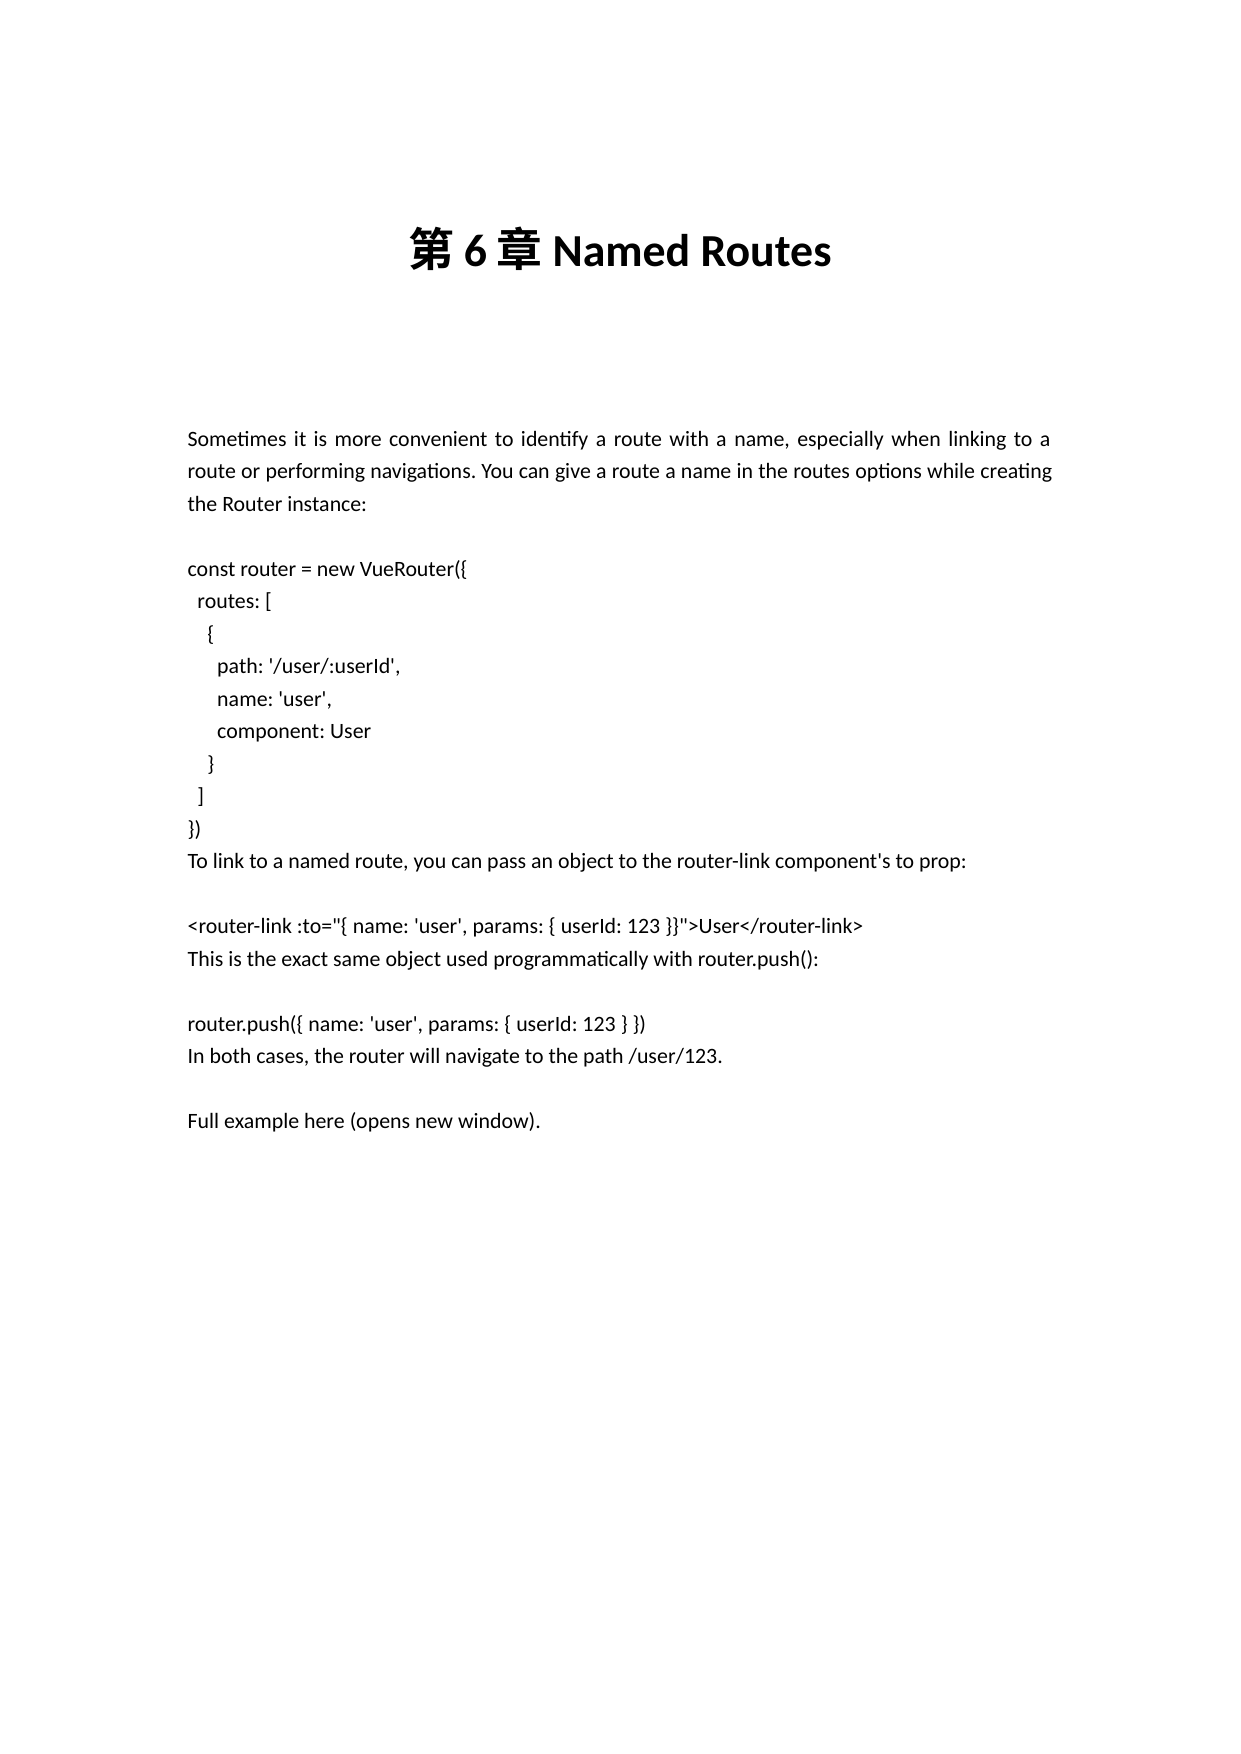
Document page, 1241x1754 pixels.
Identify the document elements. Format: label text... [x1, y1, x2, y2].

text This is the exact same object used programmatically with router.push(): [187, 942, 1053, 974]
text Full example here (opens new window). [187, 1104, 1053, 1137]
text router.push({ name: 'user', params: { userId: 123 } }) [187, 1007, 1053, 1039]
text To link to a named route, you can pass an object to the router-link component's to prop: [187, 844, 1053, 877]
text Sometimes it is more convenient to identify a route with a name, especially when linking to a route or performing navigations. You can give a route a name in the routes options while creating the Router instance: [187, 422, 1053, 519]
text path: '/user/:userId', [187, 649, 1053, 682]
text { [187, 617, 1053, 649]
text component: User [187, 714, 1053, 747]
text <router-link :to="{ name: 'user', params: { userId: 123 }}">User</router-link> [187, 909, 1053, 942]
text } [187, 747, 1053, 779]
text name: 'user', [187, 682, 1053, 714]
text ] [187, 779, 1053, 812]
text const router = new VueRouter({ [187, 552, 1053, 584]
text In both cases, the router will navigate to the path /user/123. [187, 1039, 1053, 1072]
subtitle 第6章 Named Routes [187, 197, 1053, 295]
text routes: [ [187, 584, 1053, 617]
text }) [187, 812, 1053, 844]
